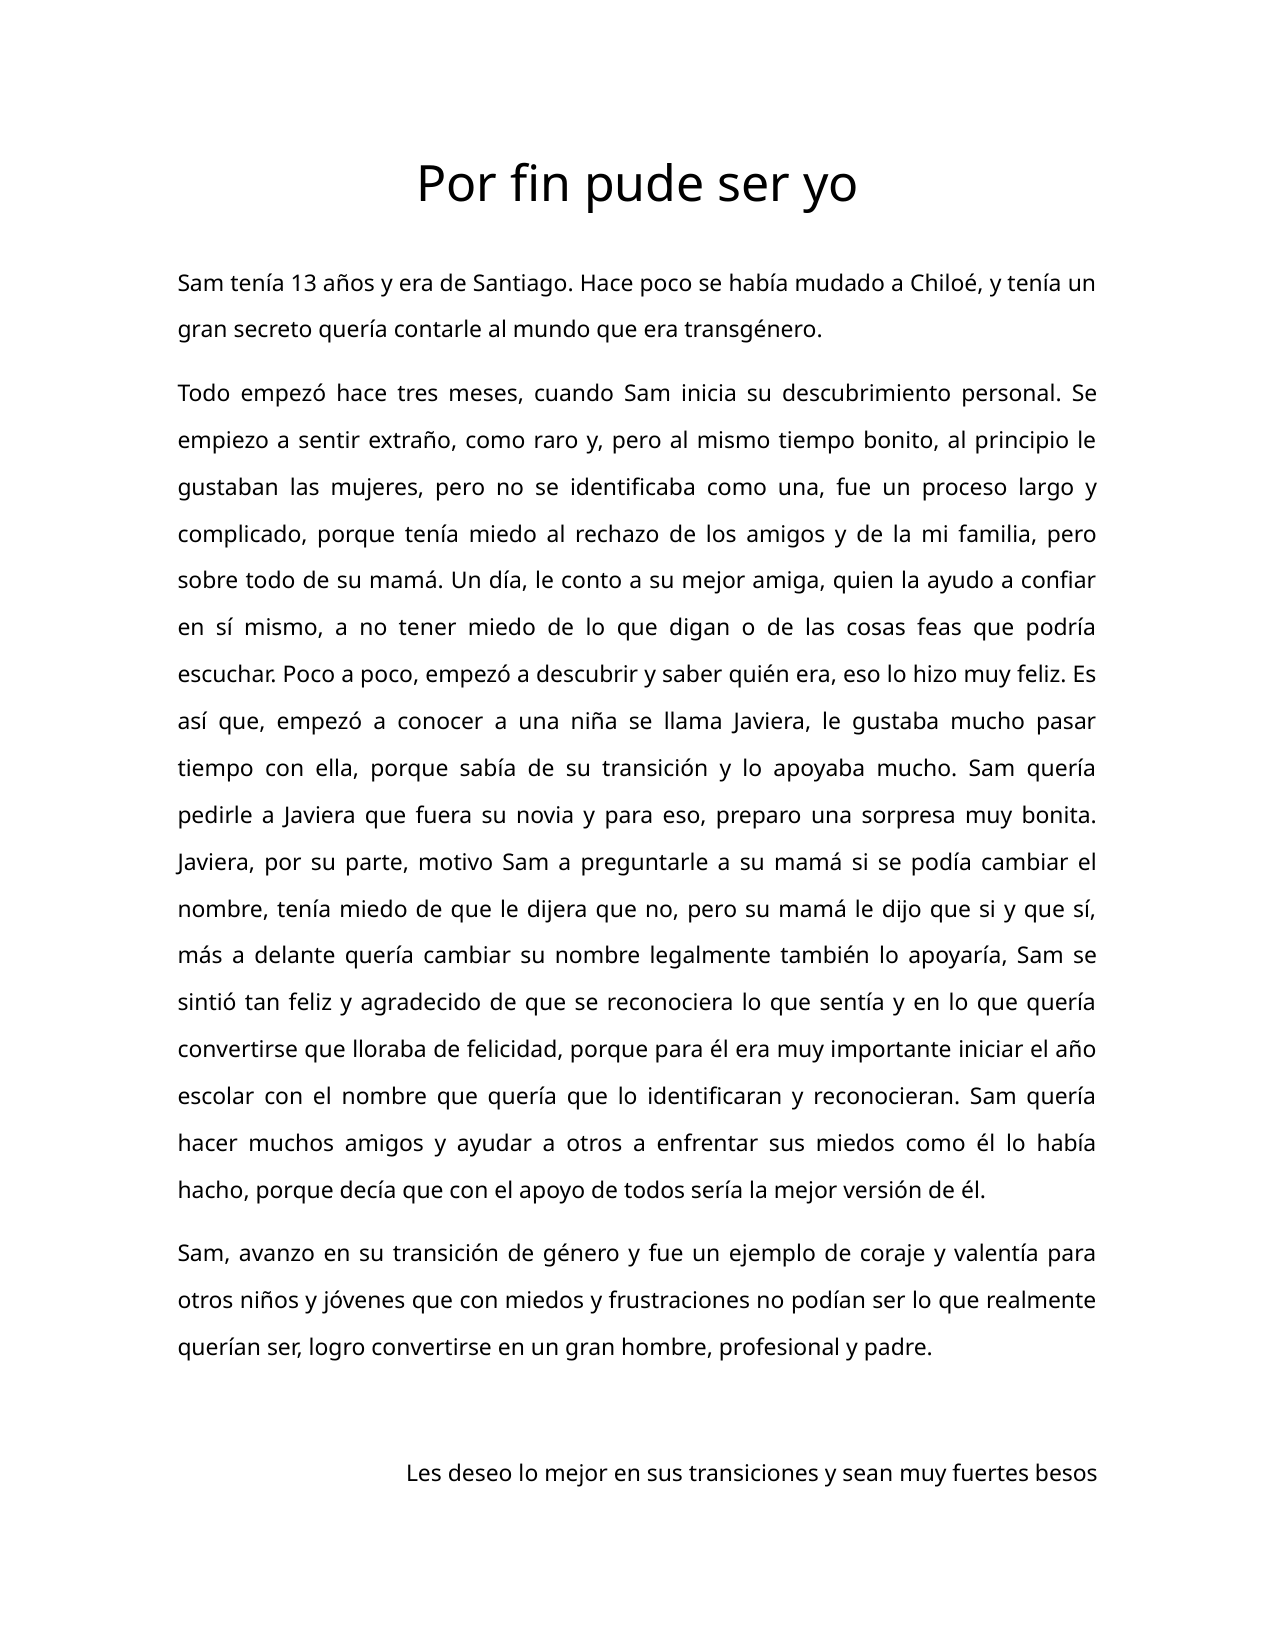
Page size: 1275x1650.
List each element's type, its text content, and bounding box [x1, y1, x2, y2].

text Sam, avanzo en su transición de género y fue un ejemplo de coraje y valentía para otros niños y jóvenes que con miedos y frustraciones no podían ser lo que realmente querían ser, logro convertirse en un gran hombre, profesional y padre. [177, 1237, 1098, 1362]
text Por fin pude ser yo [177, 148, 1098, 216]
text Todo empezó hace tres meses, cuando Sam inicia su descubrimiento personal. Se empiezo a sentir extraño, como raro y, pero al mismo tiempo bonito, al principio le gustaban las mujeres, pero no se identificaba como una, fue un proceso largo y complicado, porque tenía miedo al rechazo de los amigos y de la mi familia, pero sobre todo de su mamá. Un día, le conto a su mejor amiga, quien la ayudo a confiar en sí mismo, a no tener miedo de lo que digan o de las cosas feas que podría escuchar. Poco a poco, empezó a descubrir y saber quién era, eso lo hizo muy feliz. Es así que, empezó a conocer a una niña se llama Javiera, le gustaba mucho pasar tiempo con ella, porque sabía de su transición y lo apoyaba mucho. Sam quería pedirle a Javiera que fuera su novia y para eso, preparo una sorpresa muy bonita. Javiera, por su parte, motivo Sam a preguntarle a su mamá si se podía cambiar el nombre, tenía miedo de que le dijera que no, pero su mamá le dijo que si y que sí, más a delante quería cambiar su nombre legalmente también lo apoyaría, Sam se sintió tan feliz y agradecido de que se reconociera lo que sentía y en lo que quería convertirse que lloraba de felicidad, porque para él era muy importante iniciar el año escolar con el nombre que quería que lo identificaran y reconocieran. Sam quería hacer muchos amigos y ayudar a otros a enfrentar sus miedos como él lo había hacho, porque decía que con el apoyo de todos sería la mejor versión de él. [177, 377, 1098, 1205]
text Les deseo lo mejor en sus transiciones y sean muy fuertes besos [177, 1457, 1098, 1488]
text Sam tenía 13 años y era de Santiago. Hace poco se había mudado a Chiloé, y tenía un gran secreto quería contarle al mundo que era transgénero. [177, 266, 1098, 344]
